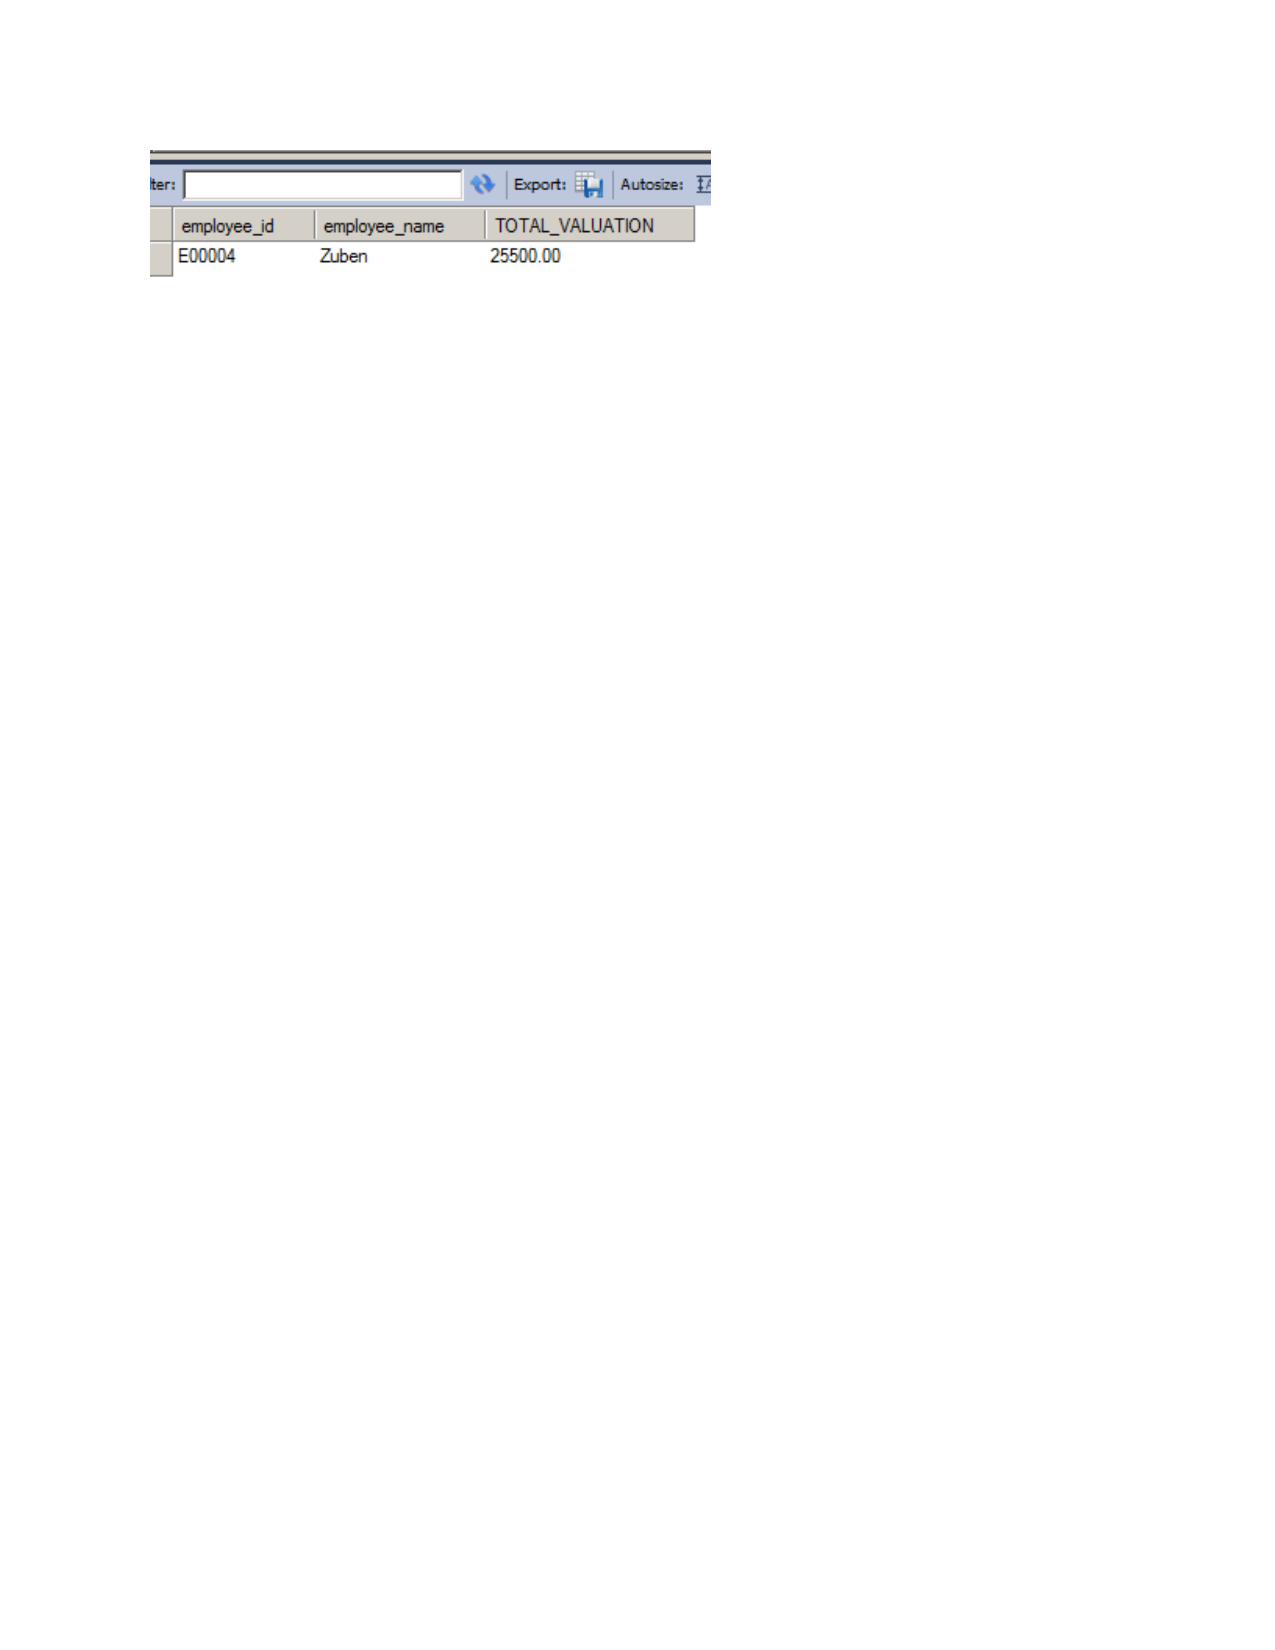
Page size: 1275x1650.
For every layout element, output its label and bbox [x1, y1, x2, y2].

picture [150, 150, 711, 288]
